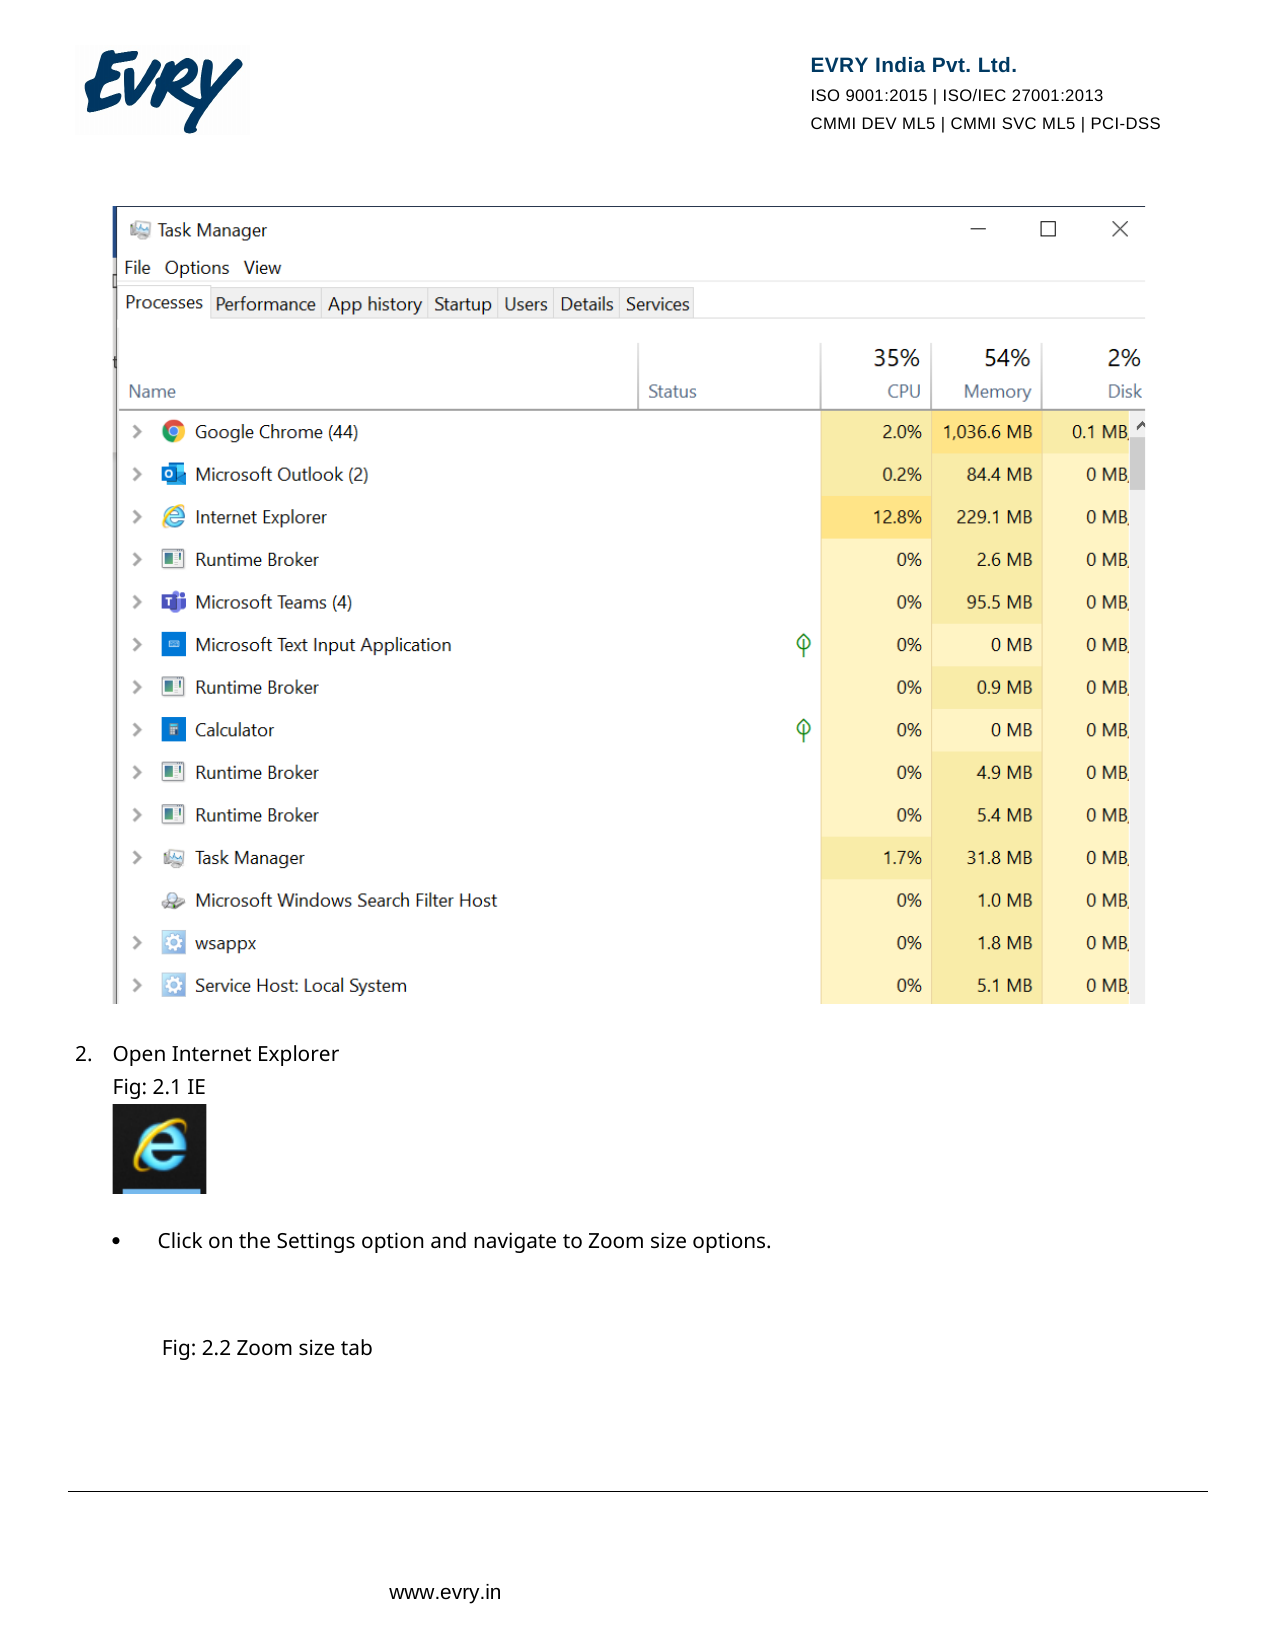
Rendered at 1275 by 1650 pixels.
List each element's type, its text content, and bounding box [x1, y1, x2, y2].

picture [75, 45, 251, 135]
list Click on the Settings option and navigate to Zoom size options. [112, 1226, 1107, 1254]
list Fig: 2.1 IE [112, 1072, 1107, 1101]
list Open Internet Explorer [75, 1039, 1107, 1068]
text Fig: 2.2 Zoom size tab [75, 1333, 1107, 1361]
picture [112, 1104, 207, 1194]
picture [112, 206, 1146, 1004]
